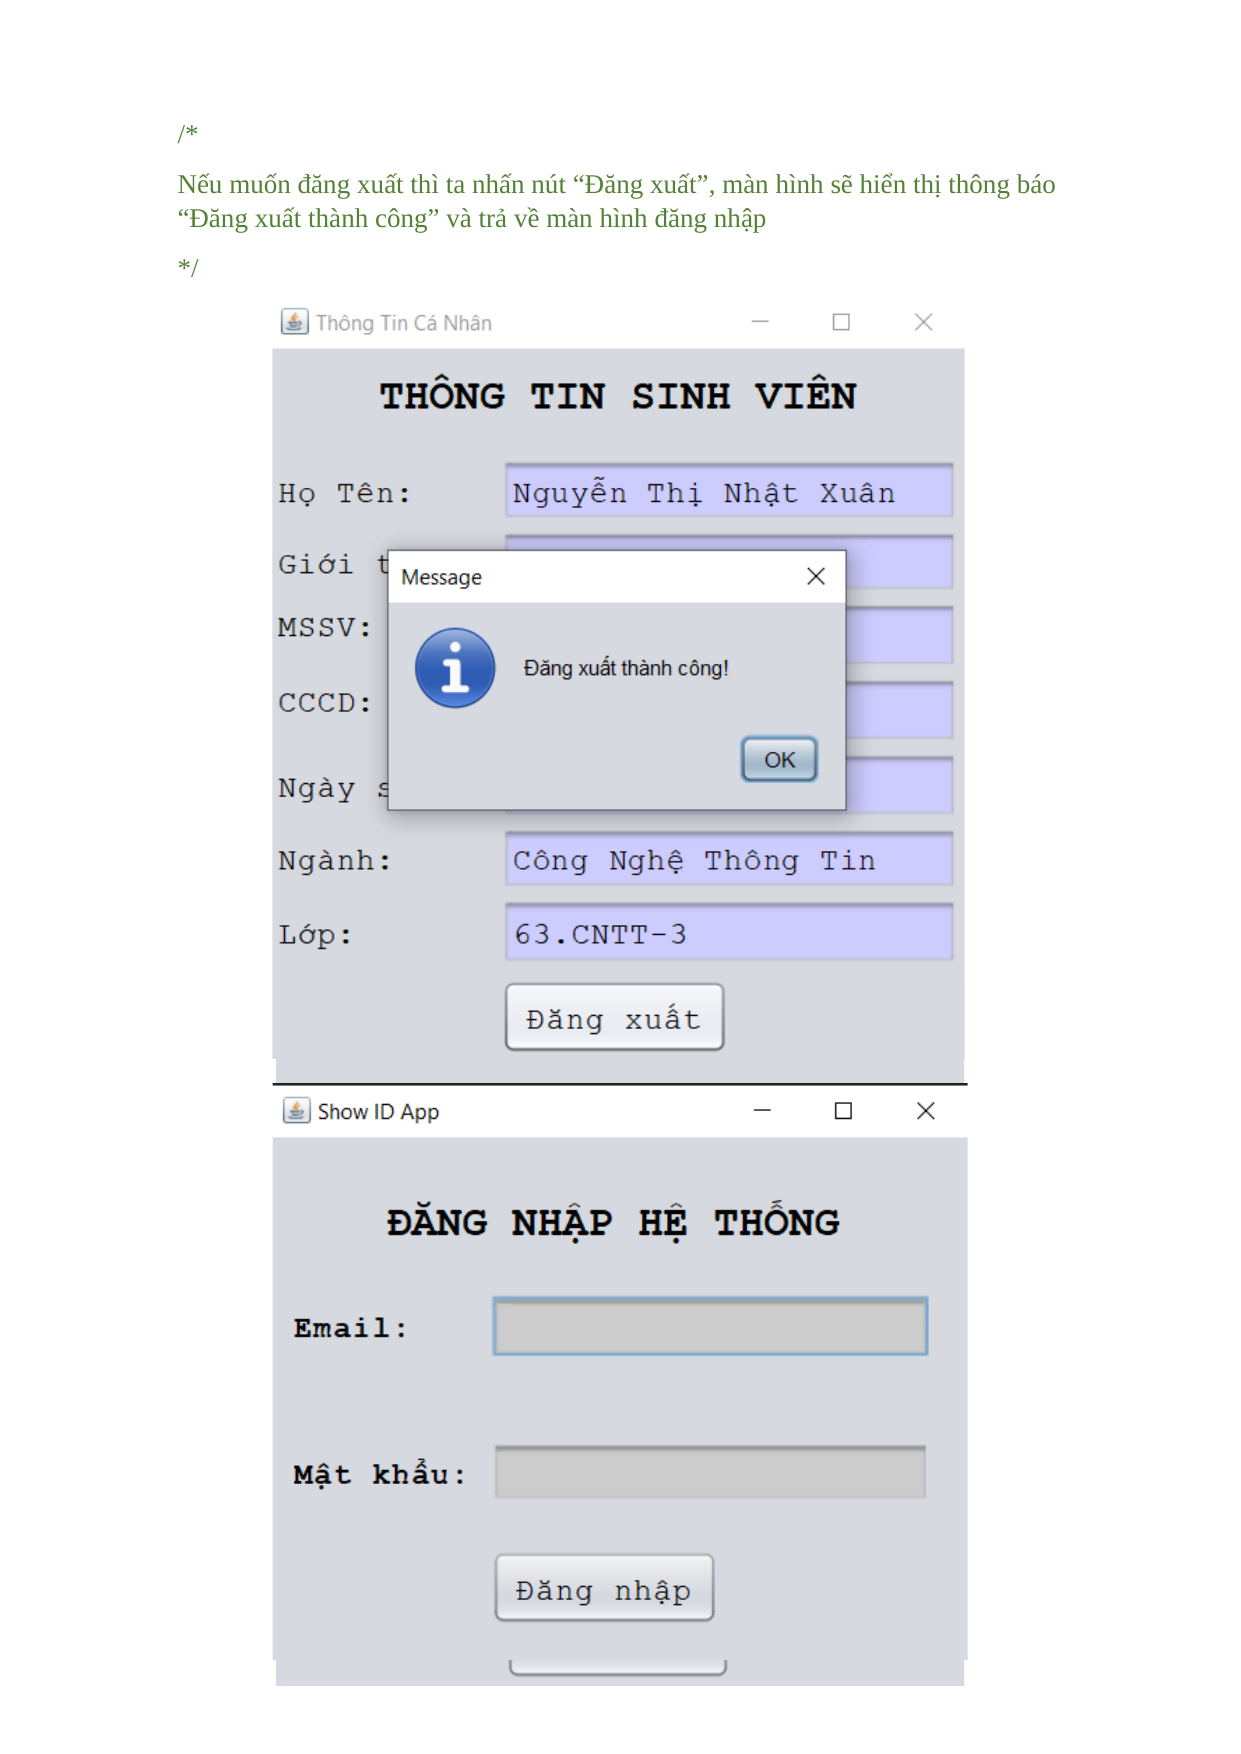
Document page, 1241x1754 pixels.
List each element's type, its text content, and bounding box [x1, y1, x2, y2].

text /* [177, 118, 1122, 149]
text */ [177, 252, 1122, 283]
text Nếu muốn đăng xuất thì ta nhấn nút “Đăng xuất”, màn hình sẽ hiển thị thông báo “Đăng xuất thành công” và trả về màn hình đăng nhập [177, 168, 1122, 233]
picture [271, 297, 968, 1686]
